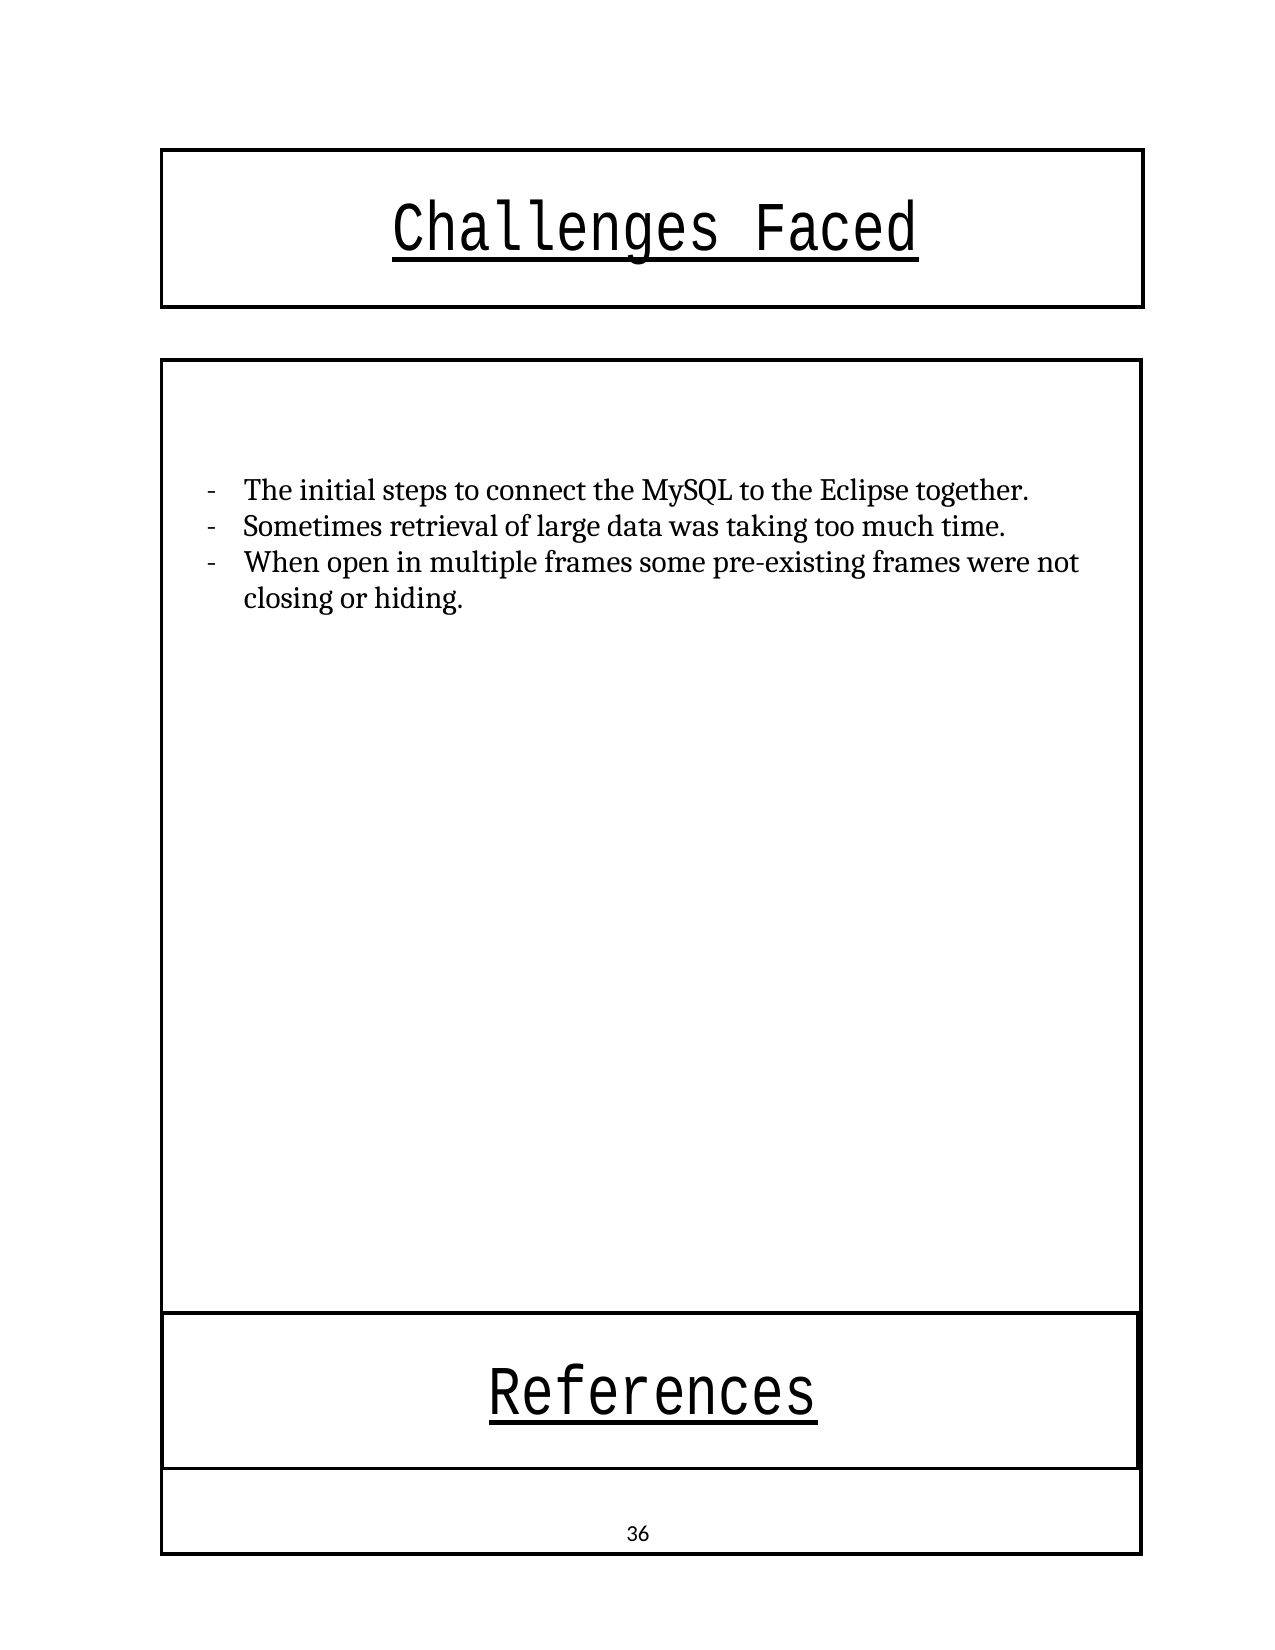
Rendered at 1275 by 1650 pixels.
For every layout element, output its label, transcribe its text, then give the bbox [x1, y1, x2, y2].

list When open in multiple frames some pre-existing frames were not closing or hiding. [206, 544, 1125, 616]
list The initial steps to connect the MySQL to the Eclipse together. [206, 472, 1125, 508]
list Sometimes retrieval of large data was taking too much time. [206, 508, 1125, 544]
